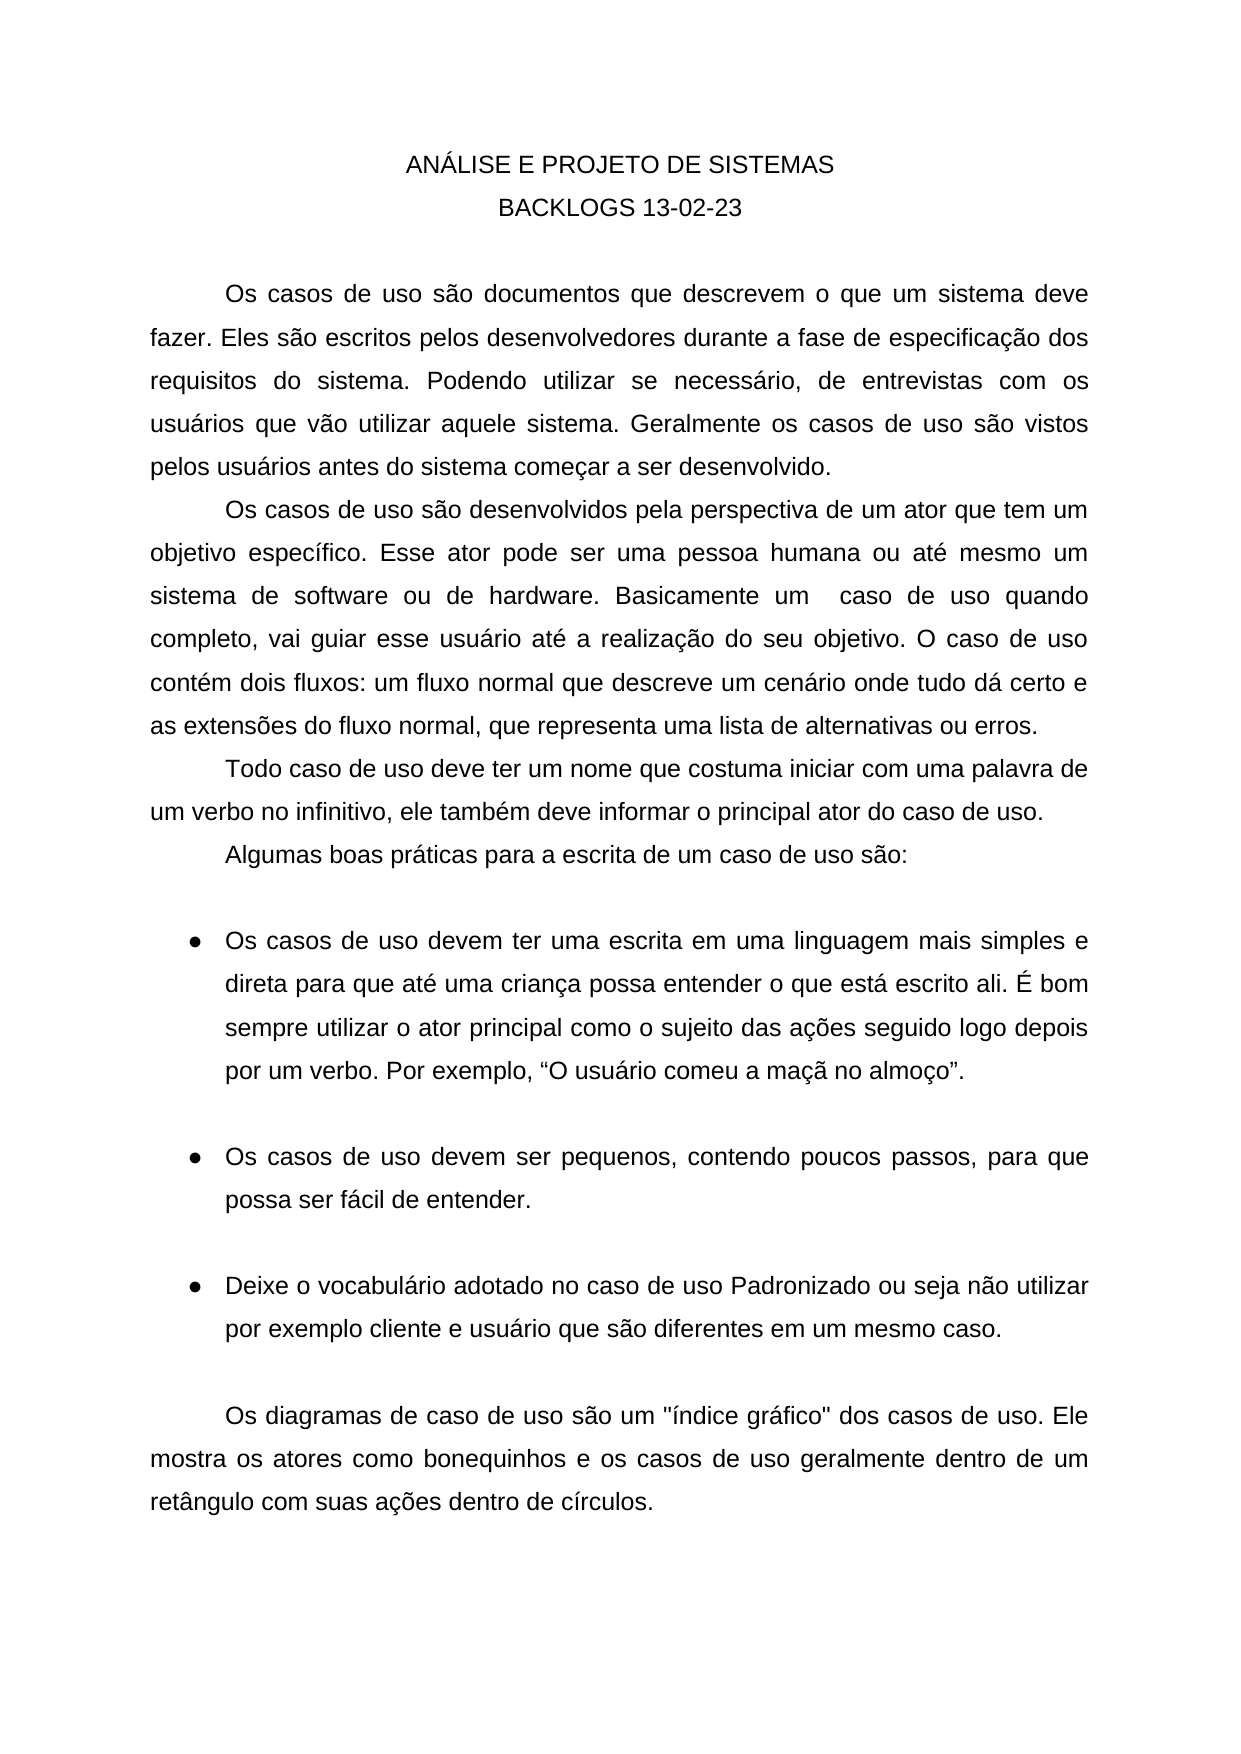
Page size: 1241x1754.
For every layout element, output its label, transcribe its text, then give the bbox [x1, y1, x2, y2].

text Os casos de uso são documentos que descrevem o que um sistema deve fazer. Eles são escritos pelos desenvolvedores durante a fase de especificação dos requisitos do sistema. Podendo utilizar se necessário, de entrevistas com os usuários que vão utilizar aquele sistema. Geralmente os casos de uso são vistos pelos usuários antes do sistema começar a ser desenvolvido. [150, 279, 1090, 481]
text Algumas boas práticas para a escrita de um caso de uso são: [150, 840, 1090, 869]
list Os casos de uso devem ser pequenos, contendo poucos passos, para que possa ser fácil de entender. [187, 1142, 1090, 1214]
list Deixe o vocabulário adotado no caso de uso Padronizado ou seja não utilizar por exemplo cliente e usuário que são diferentes em um mesmo caso. [187, 1271, 1090, 1343]
text Todo caso de uso deve ter um nome que costuma iniciar com uma palavra de um verbo no infinitivo, ele também deve informar o principal ator do caso de uso. [150, 754, 1090, 826]
text Os casos de uso são desenvolvidos pela perspectiva de um ator que tem um objetivo específico. Esse ator pode ser uma pessoa humana ou até mesmo um sistema de software ou de hardware. Basicamente um caso de uso quando completo, vai guiar esse usuário até a realização do seu objetivo. O caso de uso contém dois fluxos: um fluxo normal que descreve um cenário onde tudo dá certo e as extensões do fluxo normal, que representa uma lista de alternativas ou erros. [150, 495, 1090, 739]
text BACKLOGS 13-02-23 [150, 193, 1090, 222]
text ANÁLISE E PROJETO DE SISTEMAS [150, 150, 1090, 179]
list Os casos de uso devem ter uma escrita em uma linguagem mais simples e direta para que até uma criança possa entender o que está escrito ali. É bom sempre utilizar o ator principal como o sujeito das ações seguido logo depois por um verbo. Por exemplo, “O usuário comeu a maçã no almoço”. [187, 926, 1090, 1084]
text Os diagramas de caso de uso são um "índice gráfico" dos casos de uso. Ele mostra os atores como bonequinhos e os casos de uso geralmente dentro de um retângulo com suas ações dentro de círculos. [150, 1401, 1090, 1516]
